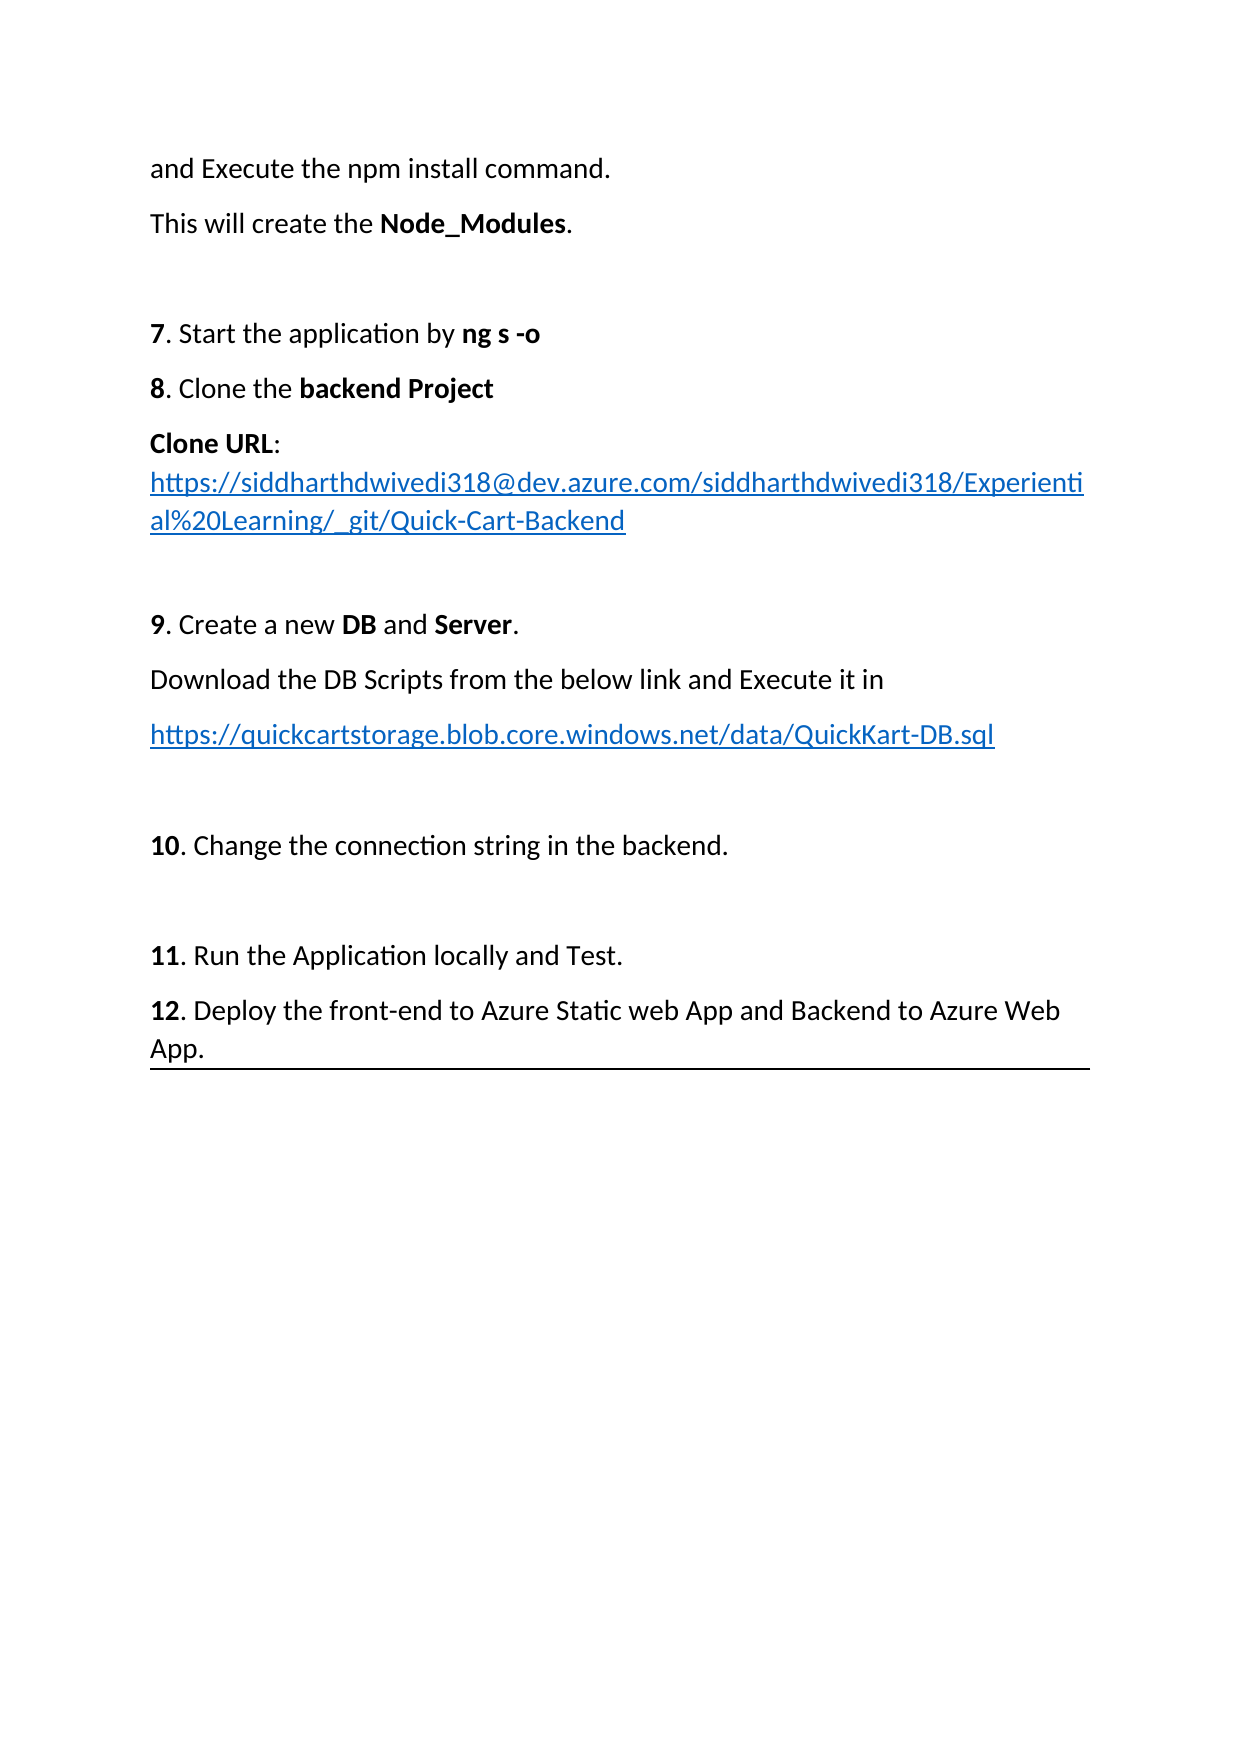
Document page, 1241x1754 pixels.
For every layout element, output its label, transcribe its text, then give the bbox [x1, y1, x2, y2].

text 10. Change the connection string in the backend. [150, 827, 1090, 862]
text Download the DB Scripts from the below link and Execute it in [150, 661, 1090, 697]
text This will create the Node_Modules. [150, 205, 1090, 241]
text 11. Run the Application locally and Test. [150, 937, 1090, 972]
text https://quickcartstorage.blob.core.windows.net/data/QuickKart-DB.sql [150, 716, 1090, 752]
text and Execute the npm install command. [150, 150, 1090, 186]
text Clone URL: https://siddharthdwivedi318@dev.azure.com/siddharthdwivedi318/Experiential%20Learning/_git/Quick-Cart-Backend [150, 426, 1090, 538]
text 12. Deploy the front-end to Azure Static web App and Backend to Azure Web App. [150, 992, 1090, 1068]
text 7. Start the application by ng s -o [150, 315, 1090, 351]
text 8. Clone the backend Project [150, 370, 1090, 406]
text 9. Create a new DB and Server. [150, 606, 1090, 642]
